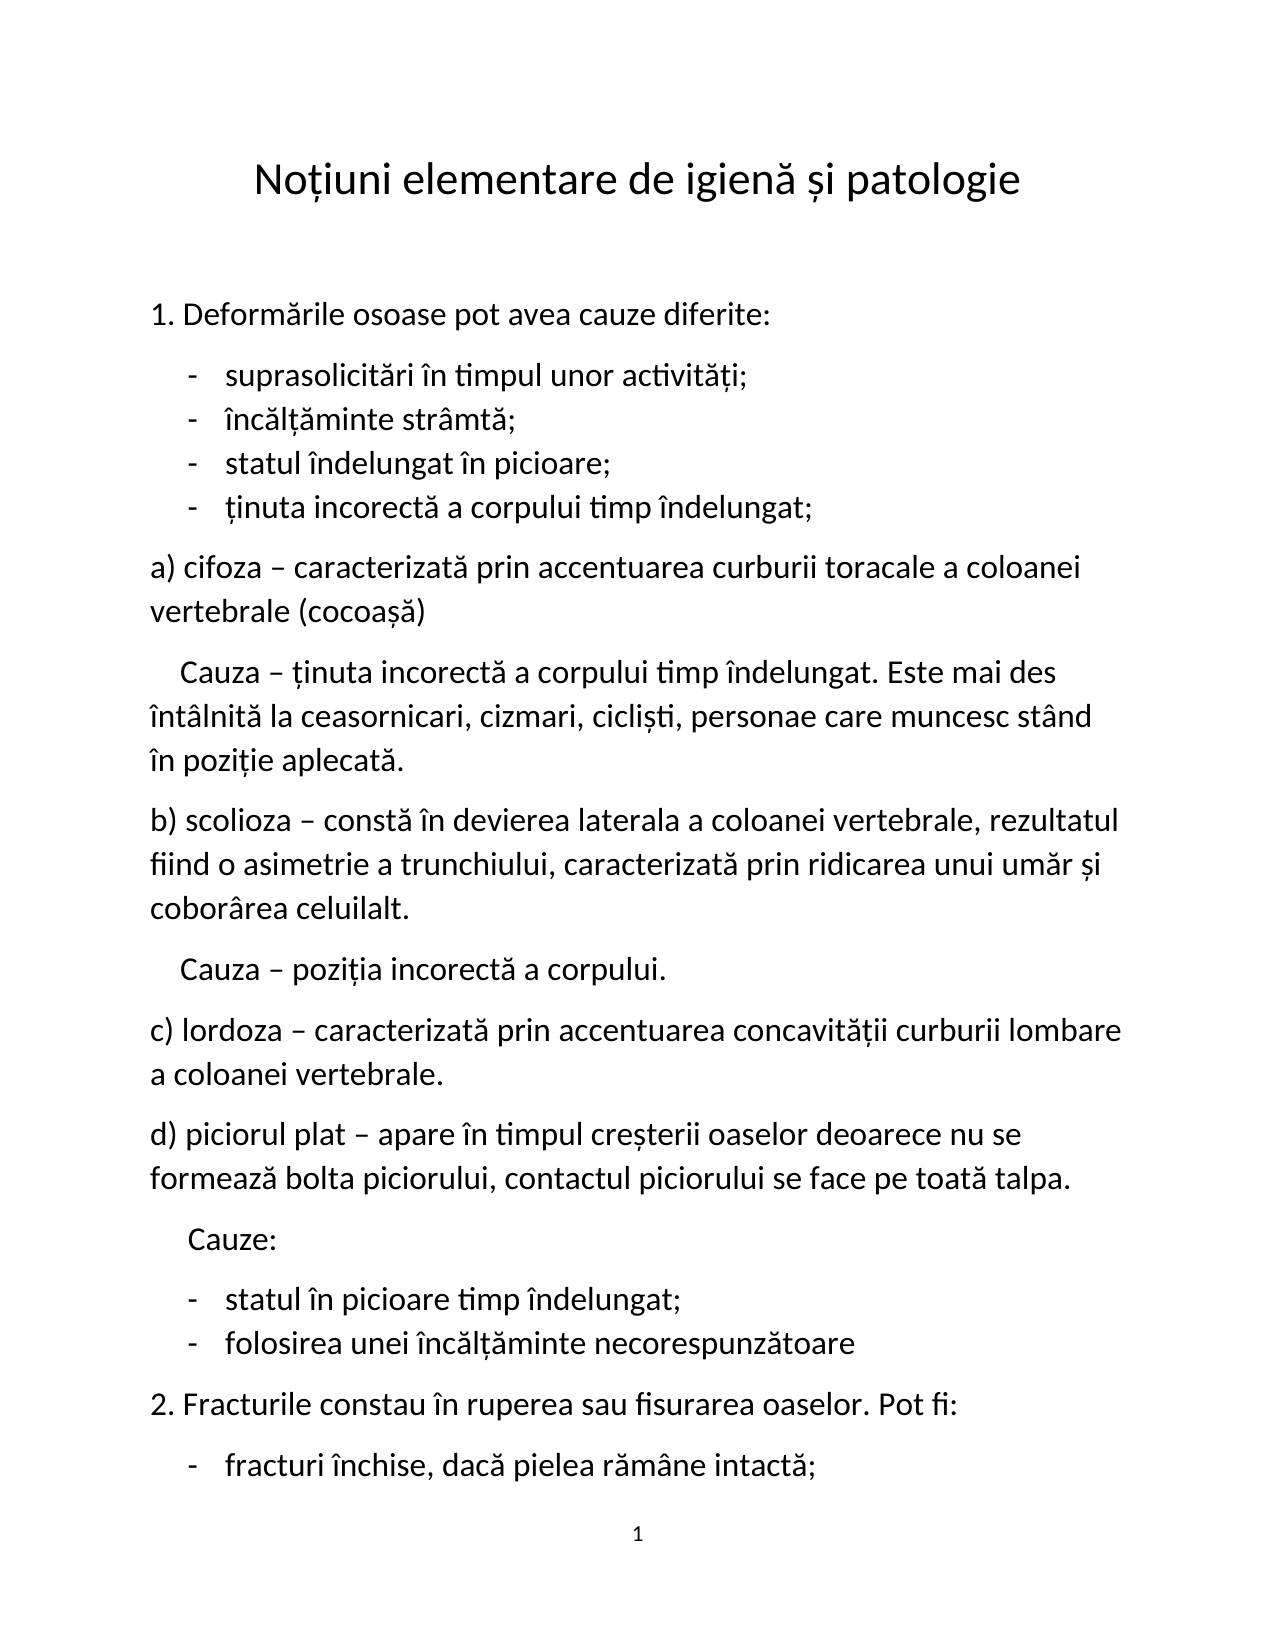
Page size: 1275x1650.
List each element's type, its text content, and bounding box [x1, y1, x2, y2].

text 1. Deformările osoase pot avea cauze diferite: [150, 293, 1125, 334]
list statul în picioare timp îndelungat; [187, 1278, 1125, 1319]
text 2. Fracturile constau în ruperea sau fisurarea oaselor. Pot fi: [150, 1383, 1125, 1424]
text b) scolioza – constă în devierea laterala a coloanei vertebrale, rezultatul fiind o asimetrie a trunchiului, caracterizată prin ridicarea unui umăr și coborârea celuilalt. [150, 799, 1125, 928]
text c) lordoza – caracterizată prin accentuarea concavității curburii lombare a coloanei vertebrale. [150, 1008, 1125, 1093]
list statul îndelungat în picioare; [187, 442, 1125, 482]
text Noțiuni elementare de igienă și patologie [150, 150, 1125, 206]
list suprasolicitări în timpul unor activități; [187, 354, 1125, 394]
list încălțăminte strâmtă; [187, 398, 1125, 438]
list fracturi închise, dacă pielea rămâne intactă; [187, 1443, 1125, 1484]
text Cauze: [150, 1218, 1125, 1258]
text a) cifoza – caracterizată prin accentuarea curburii toracale a coloanei vertebrale (cocoașă) [150, 546, 1125, 631]
text Cauza – ținuta incorectă a corpului timp îndelungat. Este mai des întâlnită la ceasornicari, cizmari, cicliști, personae care muncesc stând în poziție aplecată. [150, 651, 1125, 779]
text Cauza – poziția incorectă a corpului. [150, 948, 1125, 989]
list folosirea unei încălțăminte necorespunzătoare [187, 1322, 1125, 1363]
list ținuta incorectă a corpului timp îndelungat; [187, 486, 1125, 526]
text d) piciorul plat – apare în timpul creșterii oaselor deoarece nu se formează bolta piciorului, contactul piciorului se face pe toată talpa. [150, 1113, 1125, 1198]
